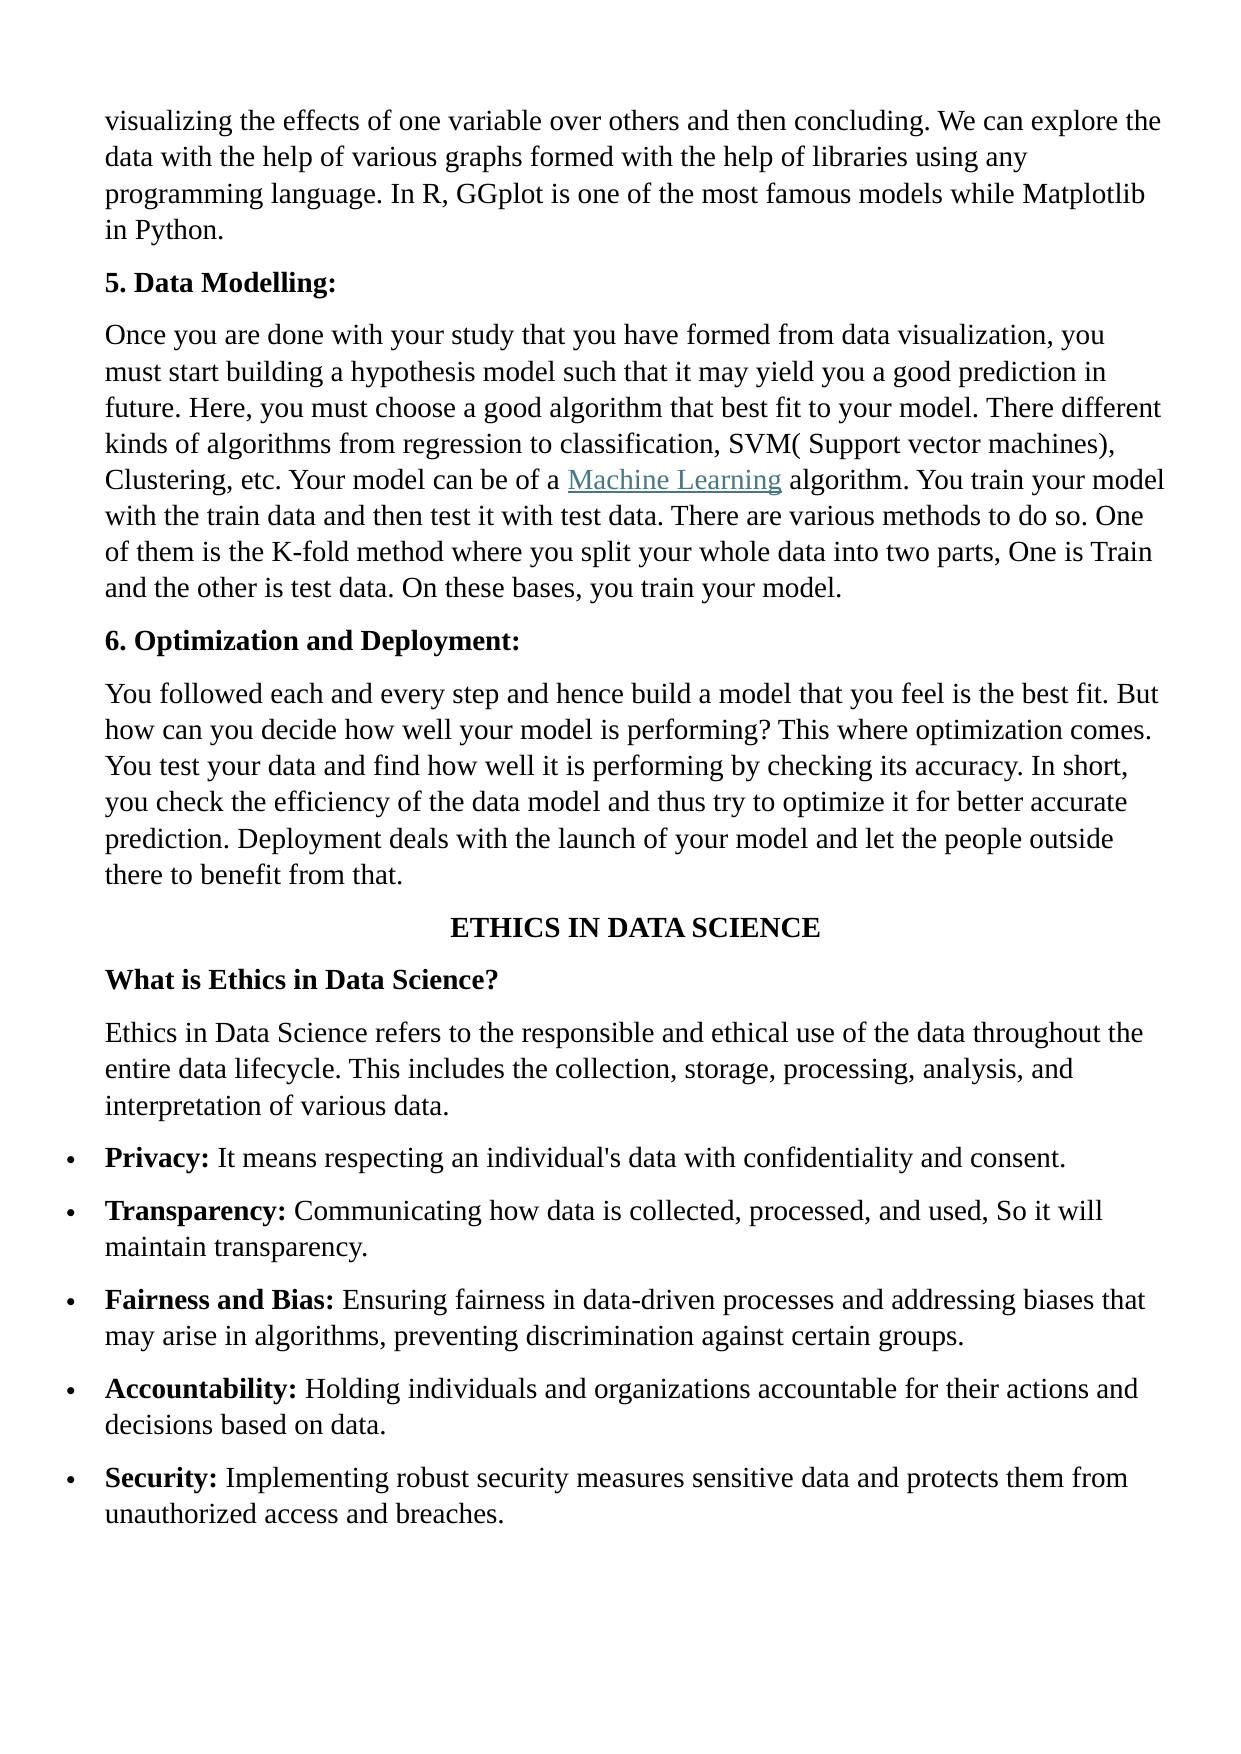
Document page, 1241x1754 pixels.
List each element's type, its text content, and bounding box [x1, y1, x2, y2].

text 5. Data Modelling: [104, 265, 1167, 298]
list Privacy: It means respecting an individual's data with confidentiality and consent. [67, 1140, 1167, 1174]
text Once you are done with your study that you have formed from data visualization, you must start building a hypothesis model such that it may yield you a good prediction in future. Here, you must choose a good algorithm that best fit to your model. There different kinds of algorithms from regression to classification, SVM( Support vector machines), Clustering, etc. Your model can be of a Machine Learning algorithm. You train your model with the train data and then test it with test data. There are various methods to do so. One of them is the K-fold method where you split your whole data into two parts, One is Train and the other is test data. On these bases, you train your model. [104, 317, 1167, 604]
text You followed each and every step and hence build a model that you feel is the best fit. But how can you decide how well your model is performing? This where optimization comes. You test your data and find how well it is performing by checking its accuracy. In short, you check the efficiency of the data model and thus try to optimize it for better accurate prediction. Deployment deals with the launch of your model and let the people outside there to benefit from that. [104, 676, 1167, 890]
text ETHICS IN DATA SCIENCE [104, 910, 1167, 943]
list Fairness and Bias: Ensuring fairness in data-driven processes and addressing biases that may arise in algorithms, preventing discrimination against certain groups. [67, 1282, 1167, 1352]
list Accountability: Holding individuals and organizations accountable for their actions and decisions based on data. [67, 1371, 1167, 1441]
text 6. Optimization and Deployment: [104, 623, 1167, 657]
text Ethics in Data Science refers to the responsible and ethical use of the data throughout the entire data lifecycle. This includes the collection, storage, processing, analysis, and interpretation of various data. [104, 1015, 1167, 1121]
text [104, 103, 1167, 245]
text What is Ethics in Data Science? [104, 962, 1167, 996]
list Security: Implementing robust security measures sensitive data and protects them from unauthorized access and breaches. [67, 1460, 1167, 1530]
list Transparency: Communicating how data is collected, processed, and used, So it will maintain transparency. [67, 1193, 1167, 1263]
